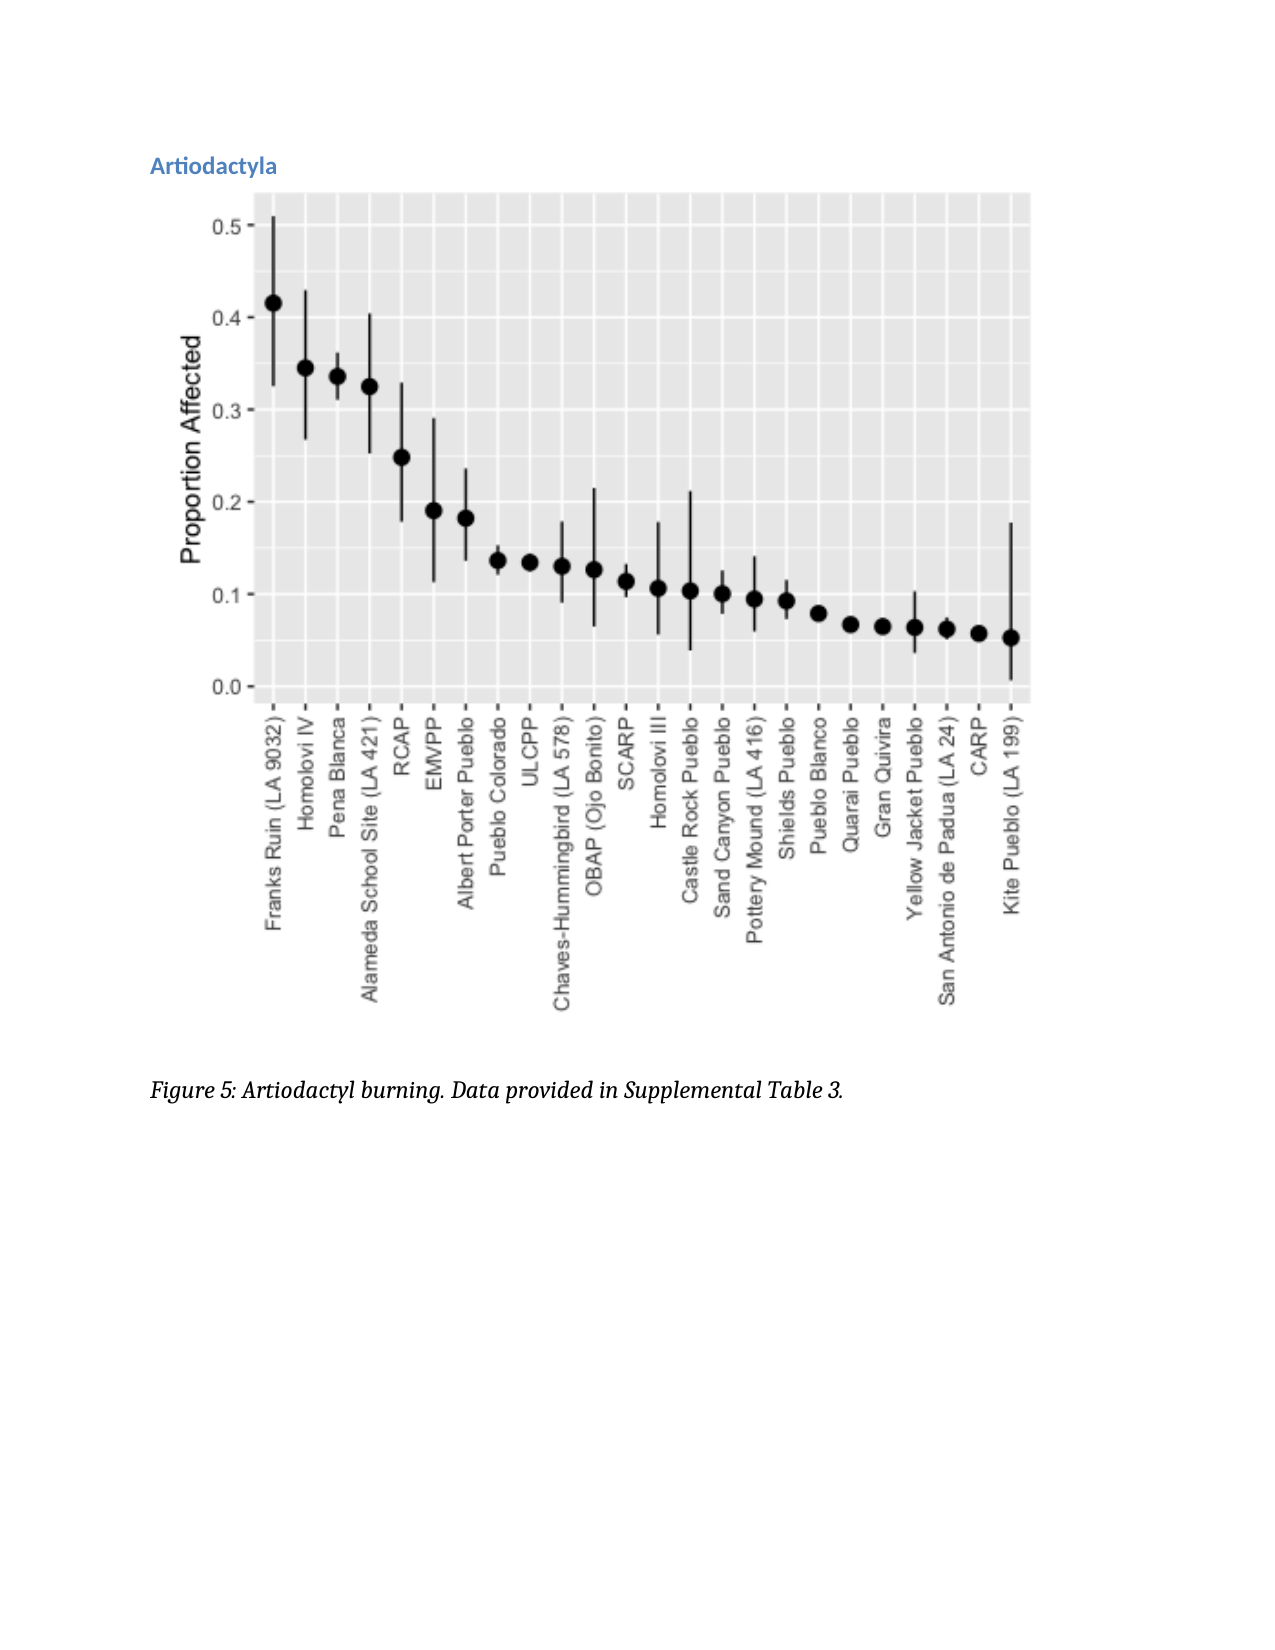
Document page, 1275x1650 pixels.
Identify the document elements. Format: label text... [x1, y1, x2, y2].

text Figure 5: Artiodactyl burning. Data provided in Supplemental Table 3. [150, 1076, 1125, 1105]
picture [168, 180, 1044, 1056]
subtitle Artiodactyla [150, 150, 1125, 181]
